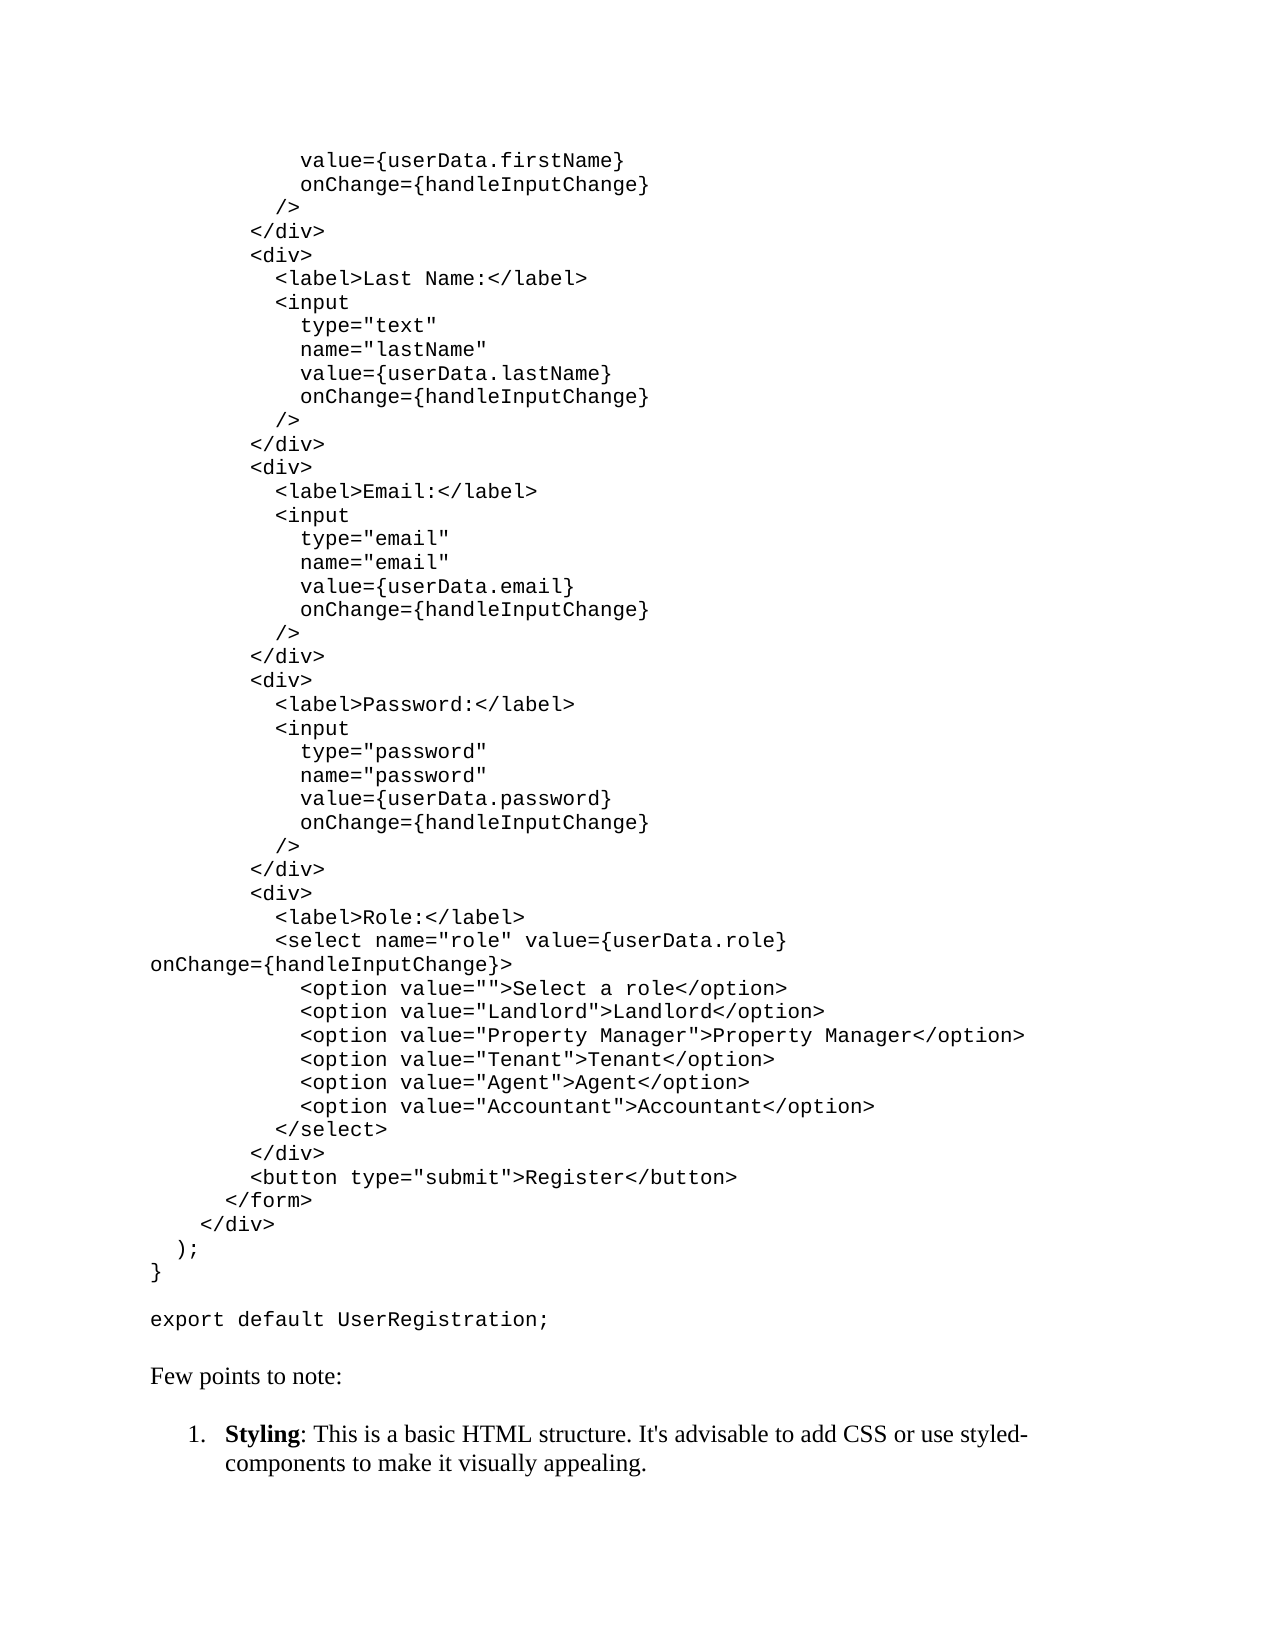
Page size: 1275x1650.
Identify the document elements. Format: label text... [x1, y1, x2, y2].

text /> [150, 197, 1125, 221]
text /> [150, 410, 1125, 434]
text onChange={handleInputChange} [150, 599, 1125, 623]
text <label>Last Name:</label> [150, 268, 1125, 292]
text /> [150, 623, 1125, 647]
text name="lastName" [150, 339, 1125, 363]
text </div> [150, 221, 1125, 244]
text <option value="Agent">Agent</option> [150, 1072, 1125, 1096]
text <option value="">Select a role</option> [150, 978, 1125, 1001]
text } [150, 1261, 1125, 1285]
text </select> [150, 1119, 1125, 1143]
text value={userData.email} [150, 576, 1125, 599]
text onChange={handleInputChange} [150, 812, 1125, 836]
text </div> [150, 434, 1125, 457]
text <select name="role" value={userData.role} onChange={handleInputChange}> [150, 930, 1125, 978]
text <input [150, 292, 1125, 316]
text <option value="Property Manager">Property Manager</option> [150, 1025, 1125, 1048]
text /> [150, 836, 1125, 859]
text <input [150, 505, 1125, 528]
text </div> [150, 647, 1125, 670]
text Few points to note: [150, 1361, 1125, 1390]
text type="password" [150, 741, 1125, 765]
text <label>Email:</label> [150, 481, 1125, 505]
text <button type="submit">Register</button> [150, 1167, 1125, 1190]
text type="email" [150, 528, 1125, 552]
text <div> [150, 670, 1125, 694]
text onChange={handleInputChange} [150, 174, 1125, 197]
list Styling: This is a basic HTML structure. It's advisable to add CSS or use styled-components to make it visually appealing. [187, 1419, 1125, 1477]
text onChange={handleInputChange} [150, 386, 1125, 410]
text <input [150, 717, 1125, 741]
text <div> [150, 883, 1125, 907]
text <label>Role:</label> [150, 907, 1125, 930]
text </div> [150, 1214, 1125, 1238]
text name="password" [150, 765, 1125, 788]
text </form> [150, 1190, 1125, 1214]
text export default UserRegistration; [150, 1309, 1125, 1332]
text <option value="Accountant">Accountant</option> [150, 1096, 1125, 1119]
text <div> [150, 244, 1125, 268]
text ); [150, 1238, 1125, 1261]
text value={userData.password} [150, 788, 1125, 812]
text </div> [150, 859, 1125, 883]
text <label>Password:</label> [150, 694, 1125, 717]
text name="email" [150, 552, 1125, 576]
text value={userData.lastName} [150, 363, 1125, 386]
text <div> [150, 457, 1125, 481]
text type="text" [150, 316, 1125, 339]
text <option value="Tenant">Tenant</option> [150, 1048, 1125, 1072]
text value={userData.firstName} [150, 150, 1125, 174]
text </div> [150, 1143, 1125, 1167]
text <option value="Landlord">Landlord</option> [150, 1001, 1125, 1025]
